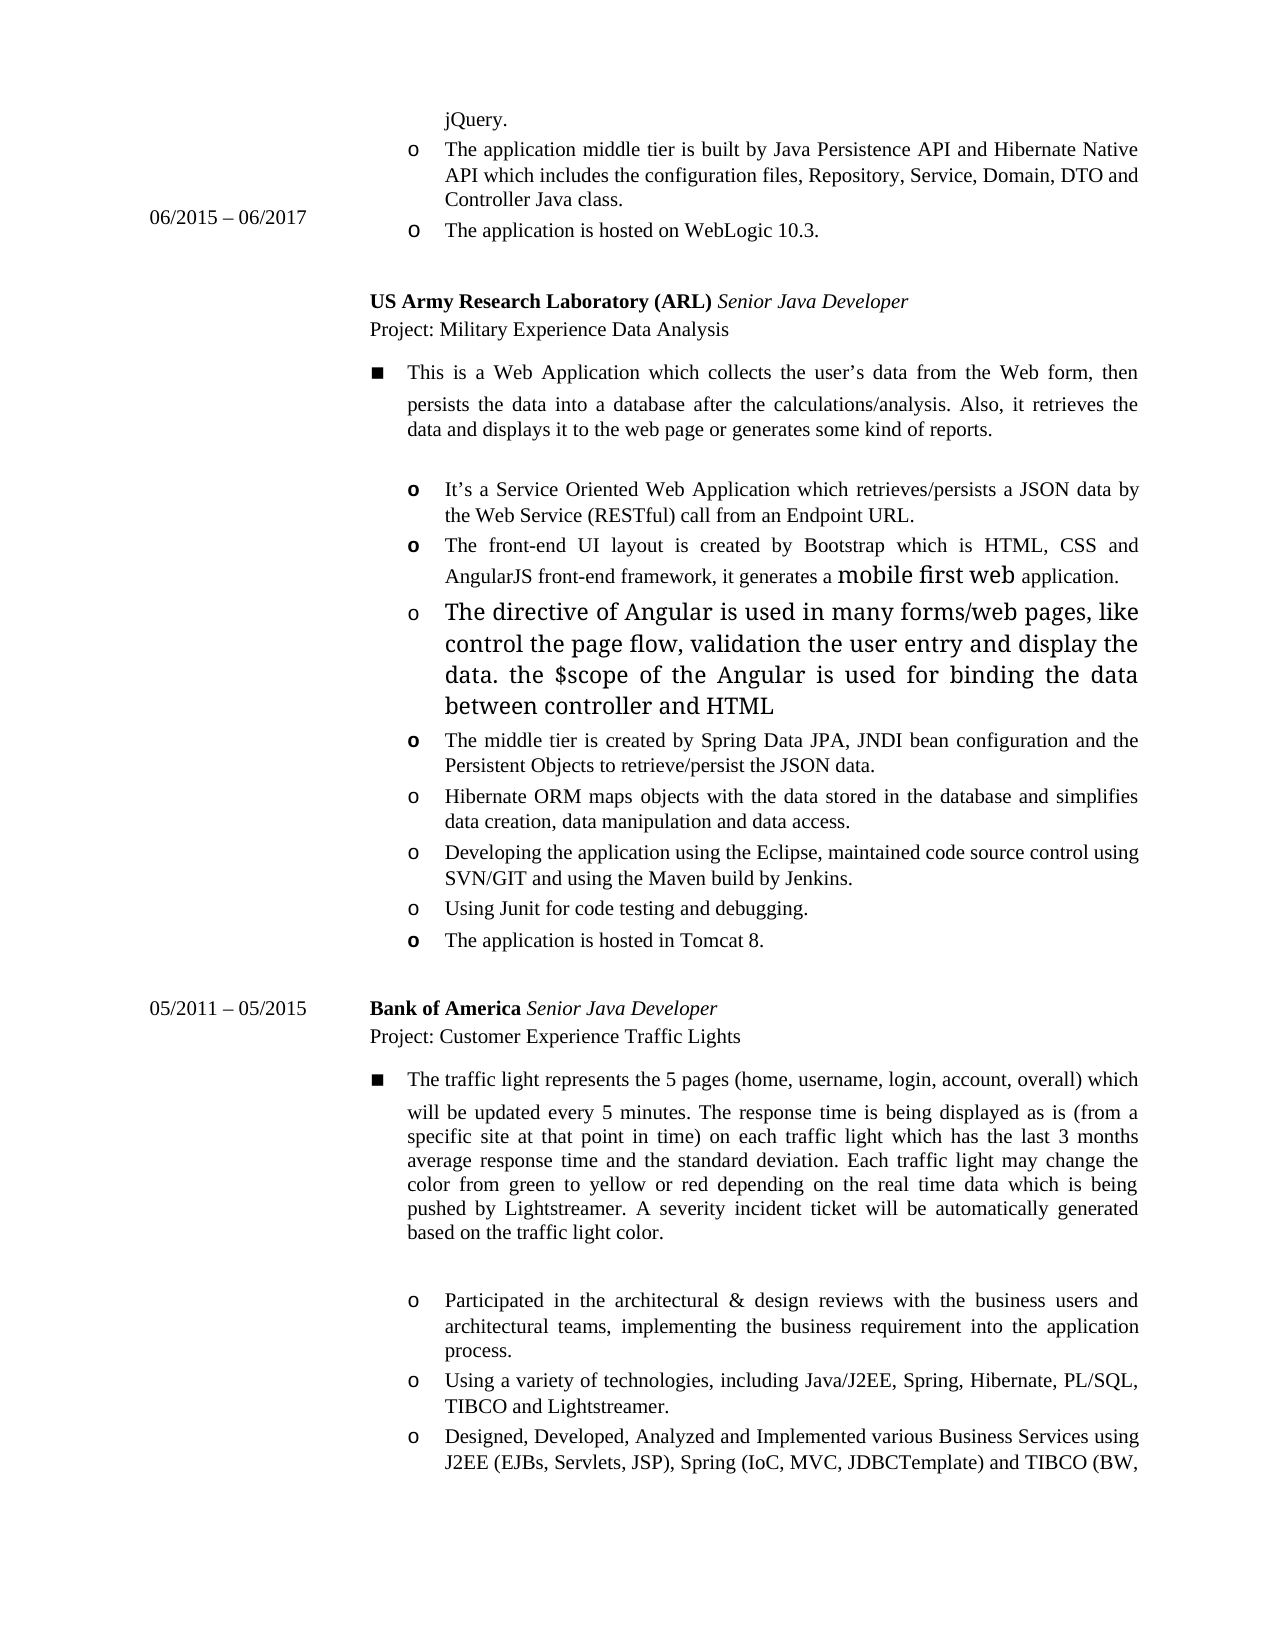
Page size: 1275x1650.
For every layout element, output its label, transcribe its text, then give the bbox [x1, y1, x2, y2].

table_cell 06/2025 – Present 01/2023 – 10/2024 06/2018 – 12/2022 06/2017 – 06/2018 06/2015 – 06/2017 [138, 107, 358, 990]
table_cell 05/2011 – 05/2015 [138, 990, 358, 1474]
